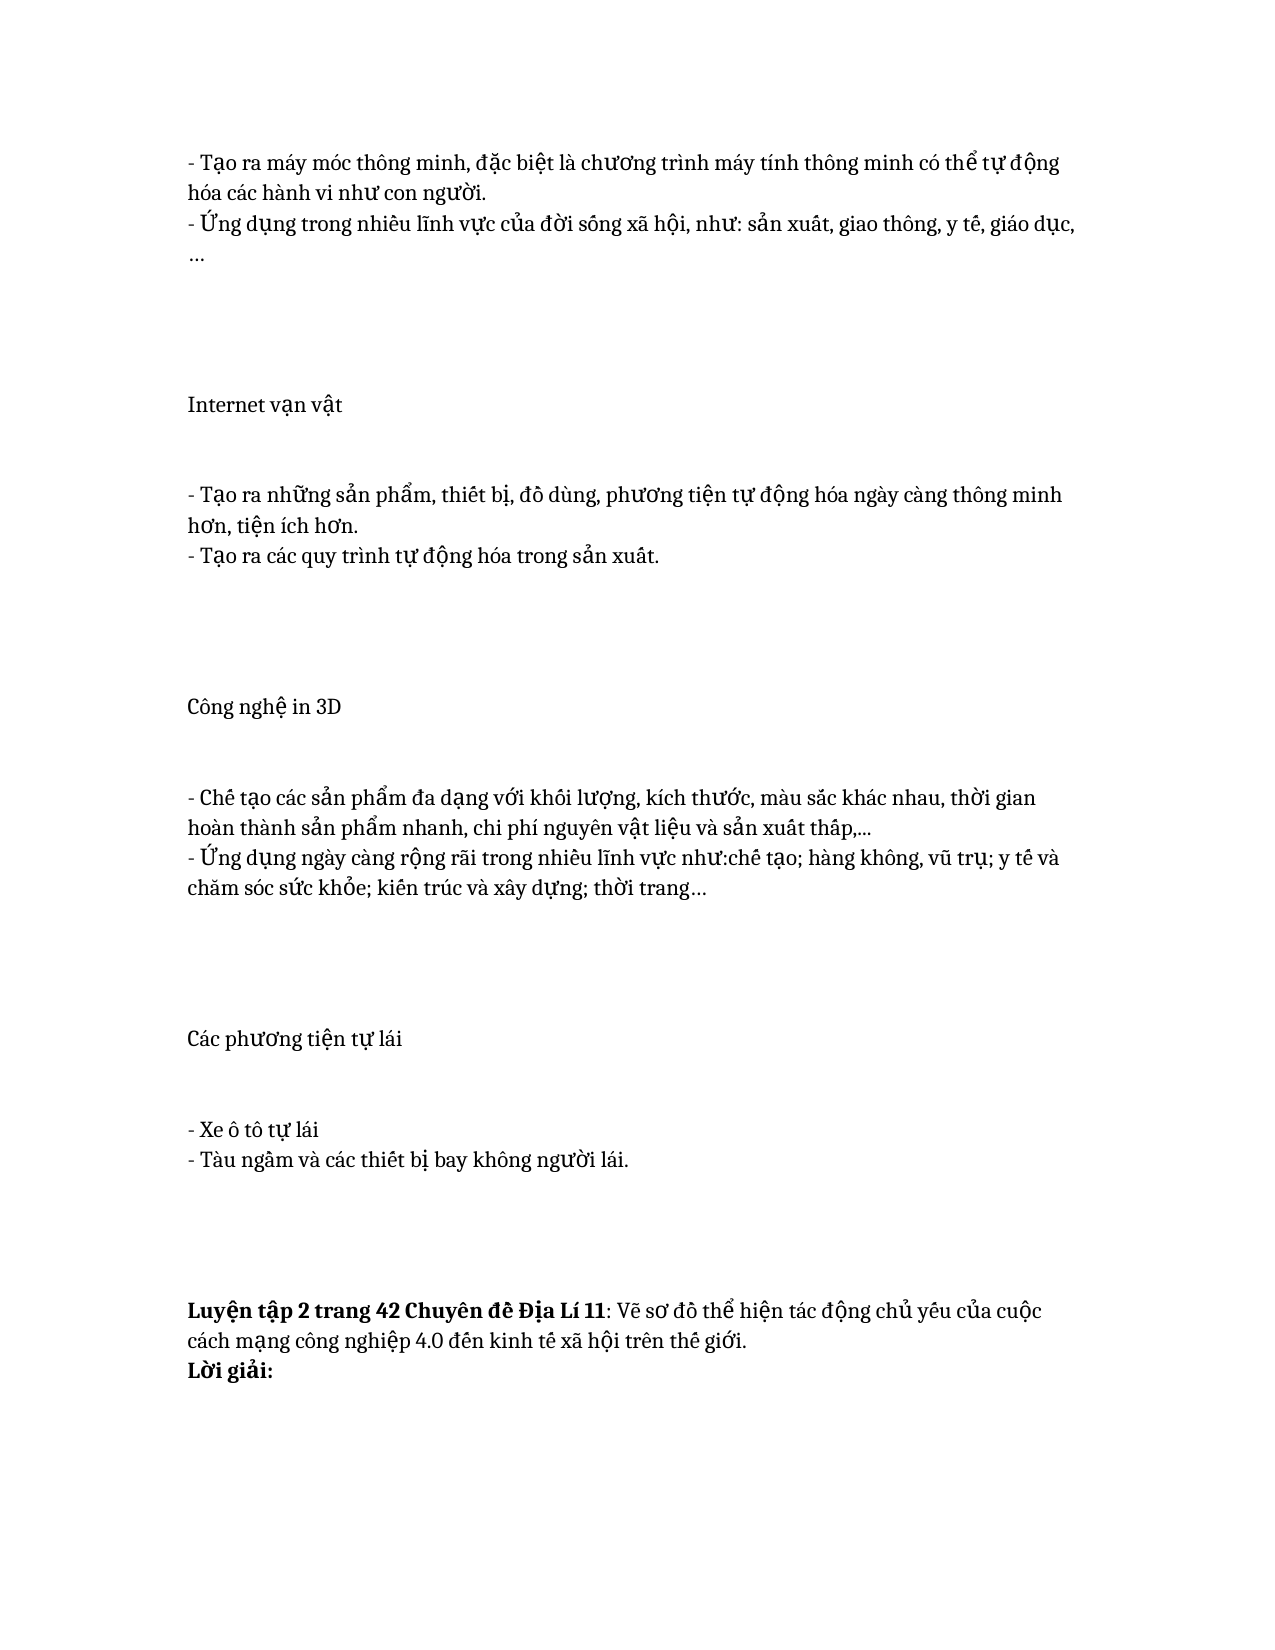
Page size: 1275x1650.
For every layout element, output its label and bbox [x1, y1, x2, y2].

text [187, 150, 1087, 1385]
